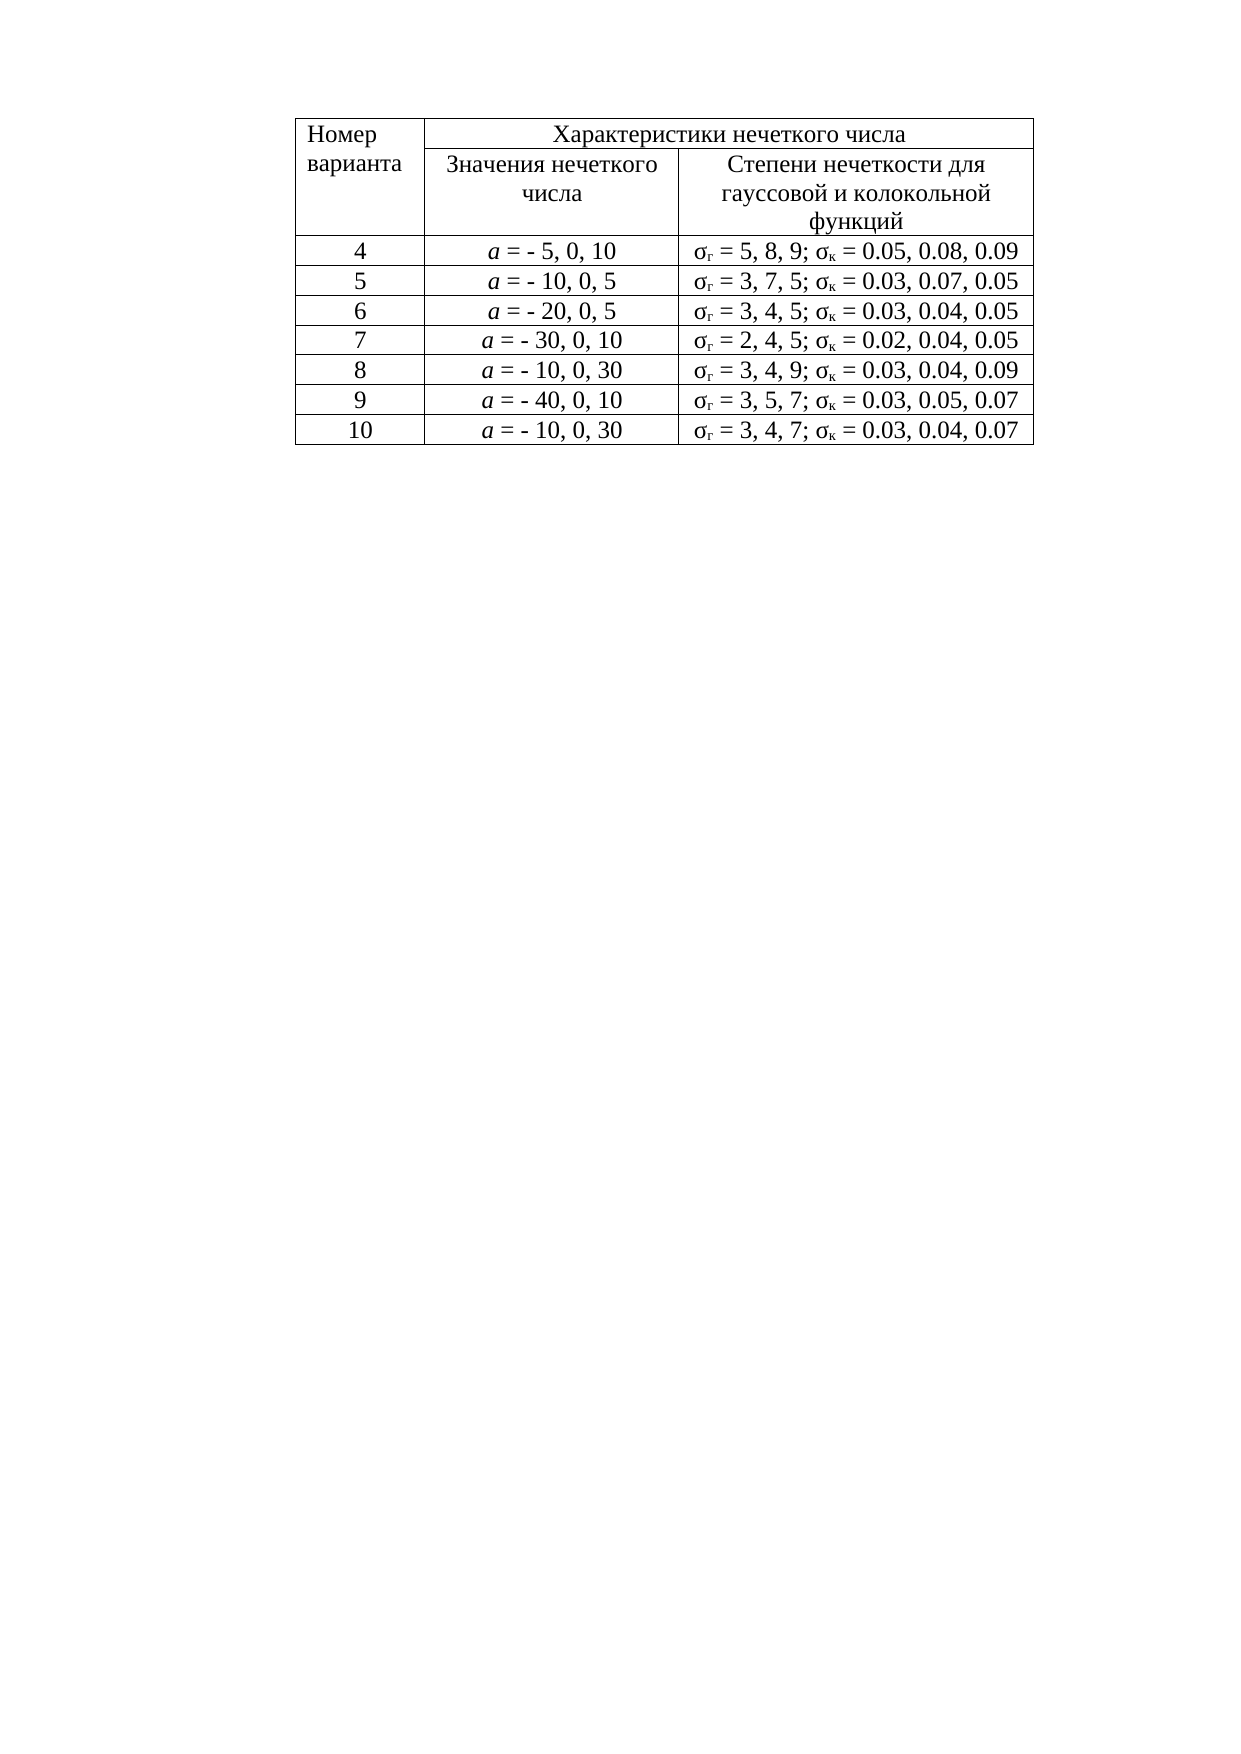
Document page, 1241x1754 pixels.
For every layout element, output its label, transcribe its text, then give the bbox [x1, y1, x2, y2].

table_header Характеристики нечеткого числа [425, 119, 1033, 148]
table_cell 7 [296, 326, 424, 354]
table_cell Значения нечеткого числа [425, 149, 678, 235]
table_cell а = - 20, 0, 5 [425, 296, 678, 324]
table_cell а = - 10, 0, 30 [425, 355, 678, 384]
table_cell а = - 10, 0, 30 [425, 415, 678, 444]
table_cell 6 [296, 296, 424, 324]
table_cell а = - 30, 0, 10 [425, 326, 678, 354]
table_cell σг = 3, 4, 7; σк = 0.03, 0.04, 0.07 [679, 415, 1033, 444]
table_cell а = - 40, 0, 10 [425, 385, 678, 414]
table_cell 8 [296, 355, 424, 384]
table_cell σг = 3, 4, 9; σк = 0.03, 0.04, 0.09 [679, 355, 1033, 384]
table_cell а = - 5, 0, 10 [425, 236, 678, 265]
table_cell σг = 2, 4, 5; σк = 0.02, 0.04, 0.05 [679, 326, 1033, 354]
table_cell Степени нечеткости для гауссовой и колокольной функций [679, 149, 1033, 235]
table_cell σг = 5, 8, 9; σк = 0.05, 0.08, 0.09 [679, 236, 1033, 265]
table_header Номер варианта [296, 119, 424, 235]
table_cell σг = 3, 4, 5; σк = 0.03, 0.04, 0.05 [679, 296, 1033, 324]
table_cell 5 [296, 266, 424, 295]
table_cell σг = 3, 5, 7; σк = 0.03, 0.05, 0.07 [679, 385, 1033, 414]
table_cell σг = 3, 7, 5; σк = 0.03, 0.07, 0.05 [679, 266, 1033, 295]
table_cell 10 [296, 415, 424, 444]
table_cell 9 [296, 385, 424, 414]
table_cell 4 [296, 236, 424, 265]
table_cell а = - 10, 0, 5 [425, 266, 678, 295]
